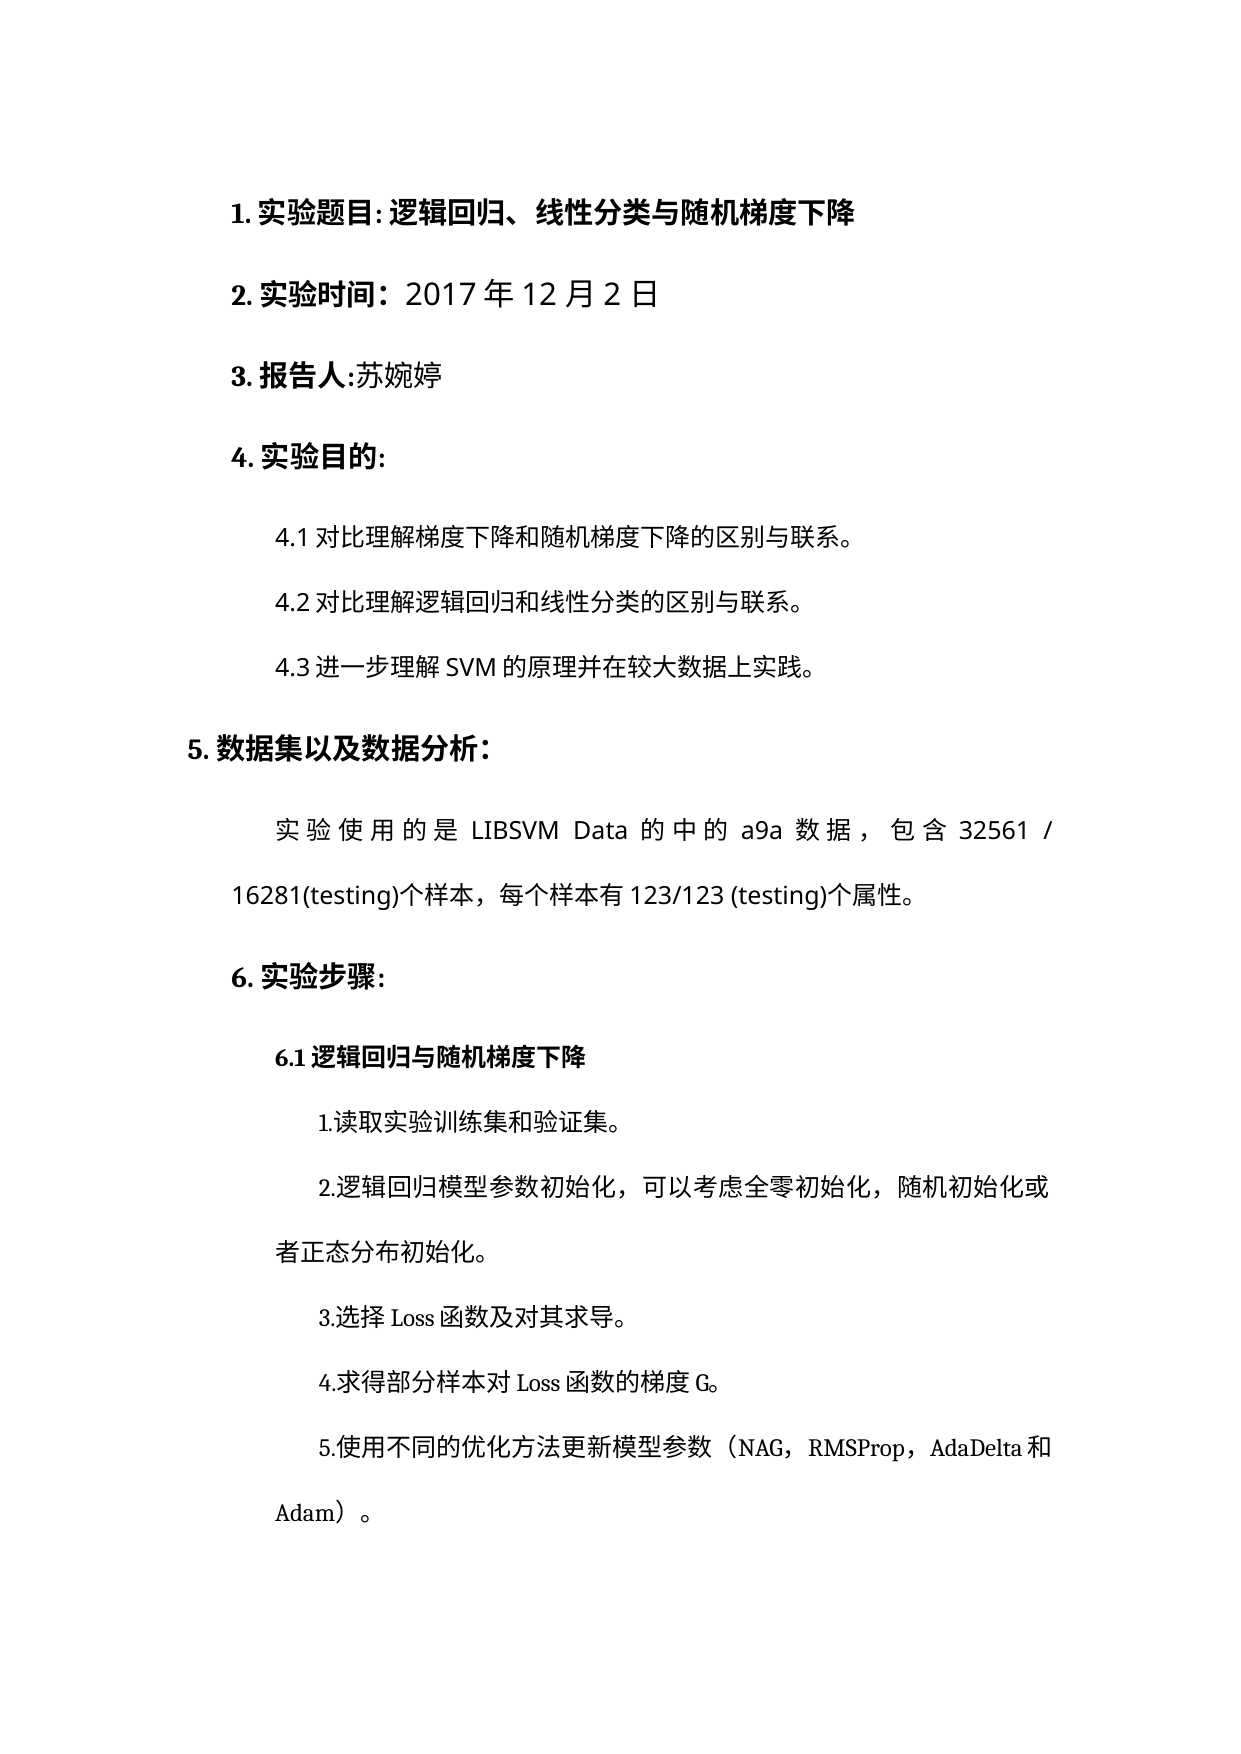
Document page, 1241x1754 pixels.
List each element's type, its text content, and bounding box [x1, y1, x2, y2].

text 2.逻辑回归模型参数初始化，可以考虑全零初始化，随机初始化或者正态分布初始化。 [275, 1153, 1053, 1283]
text 4.1对比理解梯度下降和随机梯度下降的区别与联系。 [231, 503, 1053, 568]
text 1.读取实验训练集和验证集。 [275, 1088, 1053, 1153]
text 4.2对比理解逻辑回归和线性分类的区别与联系。 [231, 568, 1053, 633]
subtitle 1. 实验题目: 逻辑回归、线性分类与随机梯度下降 [187, 178, 1053, 243]
text 3.选择Loss函数及对其求导。 [275, 1283, 1053, 1348]
subtitle 4. 实验目的: [187, 422, 1053, 487]
text 4.求得部分样本对Loss函数的梯度G。 [275, 1348, 1053, 1413]
subtitle 数据集以及数据分析： [187, 714, 1053, 779]
list 实验使用的是LIBSVM Data的中的a9a数据，包含32561 / 16281(testing)个样本，每个样本有123/123 (testing)个属性。 [231, 796, 1053, 926]
text 4.3进一步理解SVM的原理并在较大数据上实践。 [231, 633, 1053, 698]
text 6.1 逻辑回归与随机梯度下降 [231, 1023, 1053, 1088]
text 5.使用不同的优化方法更新模型参数（NAG，RMSProp，AdaDelta和Adam）。 [275, 1413, 1053, 1543]
subtitle 2. 实验时间：2017年 12 月 2 日 [187, 259, 1053, 324]
subtitle 6. 实验步骤: [187, 942, 1053, 1007]
subtitle 3. 报告人:苏婉婷 [187, 341, 1053, 406]
